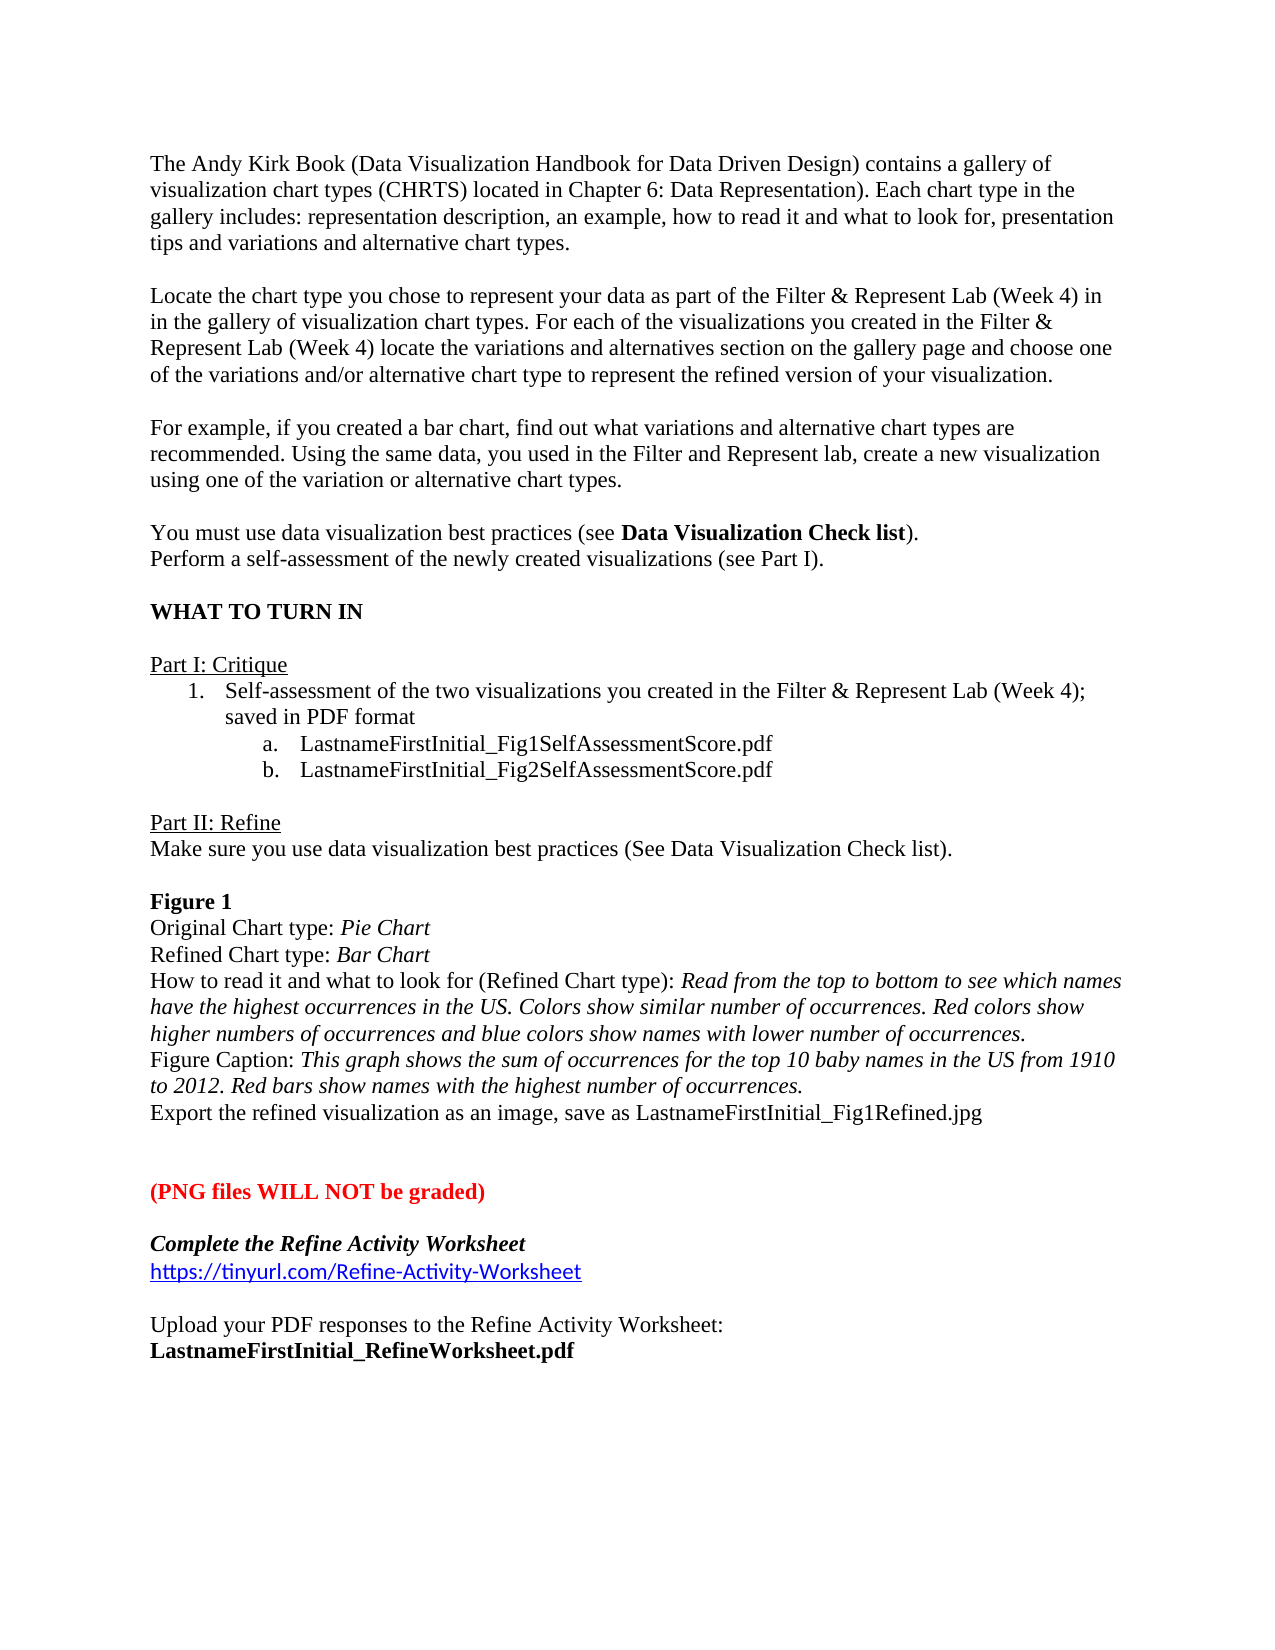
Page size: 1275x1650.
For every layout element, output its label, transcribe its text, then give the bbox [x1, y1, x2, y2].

text Complete the Refine Activity Worksheet [150, 1231, 1125, 1257]
text Locate the chart type you chose to represent your data as part of the Filter & Represent Lab (Week 4) in in the gallery of visualization chart types. For each of the visualizations you created in the Filter & Represent Lab (Week 4) locate the variations and alternatives section on the gallery page and choose one of the variations and/or alternative chart type to represent the refined version of your visualization. [150, 282, 1125, 387]
text Part I: Critique [150, 651, 1125, 677]
text The Andy Kirk Book (Data Visualization Handbook for Data Driven Design) contains a gallery of visualization chart types (CHRTS) located in Chapter 6: Data Representation). Each chart type in the gallery includes: representation description, an example, how to read it and what to look for, presentation tips and variations and alternative chart types. [150, 150, 1125, 255]
text Figure 1 [150, 888, 1125, 914]
text Figure Caption: This graph shows the sum of occurrences for the top 10 baby names in the US from 1910 to 2012. Red bars show names with the highest number of occurrences. [150, 1046, 1125, 1099]
text You must use data visualization best practices (see Data Visualization Check list). [150, 519, 1125, 545]
list Self-assessment of the two visualizations you created in the Filter & Represent Lab (Week 4); saved in PDF format [187, 677, 1125, 730]
text Refined Chart type: Bar Chart [150, 941, 1125, 967]
text https://tinyurl.com/Refine-Activity-Worksheet [150, 1257, 1125, 1285]
text For example, if you created a bar chart, find out what variations and alternative chart types are recommended. Using the same data, you used in the Filter and Represent lab, create a new visualization using one of the variation or alternative chart types. [150, 413, 1125, 493]
text Upload your PDF responses to the Refine Activity Worksheet: LastnameFirstInitial_RefineWorksheet.pdf [150, 1311, 1125, 1364]
text Export the refined visualization as an image, save as LastnameFirstInitial_Fig1Refined.jpg [150, 1099, 1125, 1125]
text How to read it and what to look for (Refined Chart type): Read from the top to bottom to see which names have the highest occurrences in the US. Colors show similar number of occurrences. Red colors show higher numbers of occurrences and blue colors show names with lower number of occurrences. [150, 967, 1125, 1046]
text (PNG files WILL NOT be graded) [150, 1178, 1125, 1204]
text Make sure you use data visualization best practices (See Data Visualization Check list). [150, 835, 1125, 862]
list LastnameFirstInitial_Fig1SelfAssessmentScore.pdf [262, 730, 1125, 756]
text WHAT TO TURN IN [150, 598, 1125, 624]
text Original Chart type: Pie Chart [150, 914, 1125, 941]
text Perform a self-assessment of the newly created visualizations (see Part I). [150, 545, 1125, 572]
text Part II: Refine [150, 809, 1125, 835]
list LastnameFirstInitial_Fig2SelfAssessmentScore.pdf [262, 756, 1125, 782]
